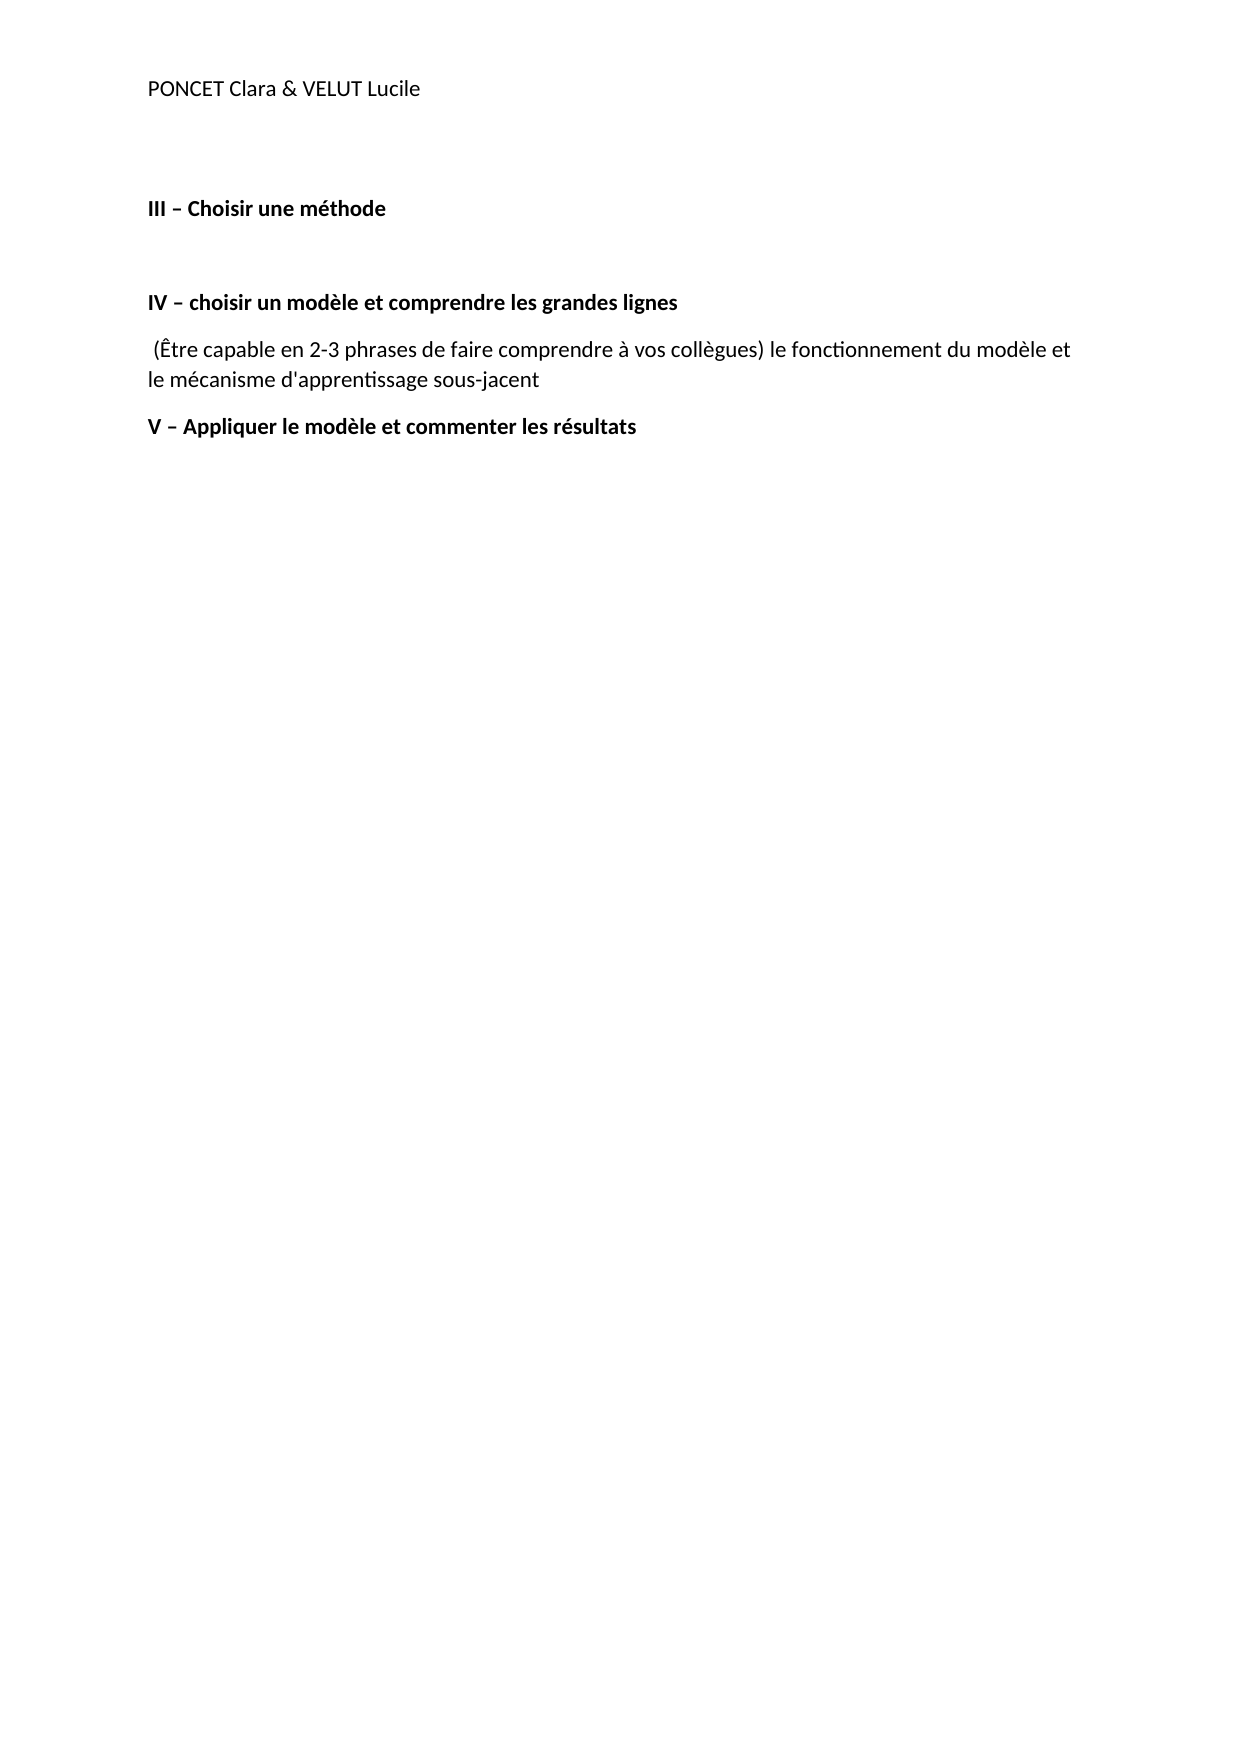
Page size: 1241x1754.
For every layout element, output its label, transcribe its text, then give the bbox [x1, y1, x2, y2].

text IV – choisir un modèle et comprendre les grandes lignes [148, 288, 1093, 316]
text V – Appliquer le modèle et commenter les résultats [148, 412, 1093, 440]
text (Être capable en 2-3 phrases de faire comprendre à vos collègues) le fonctionnement du modèle et le mécanisme d'apprentissage sous-jacent [148, 335, 1093, 393]
text III – Choisir une méthode [148, 194, 1093, 222]
